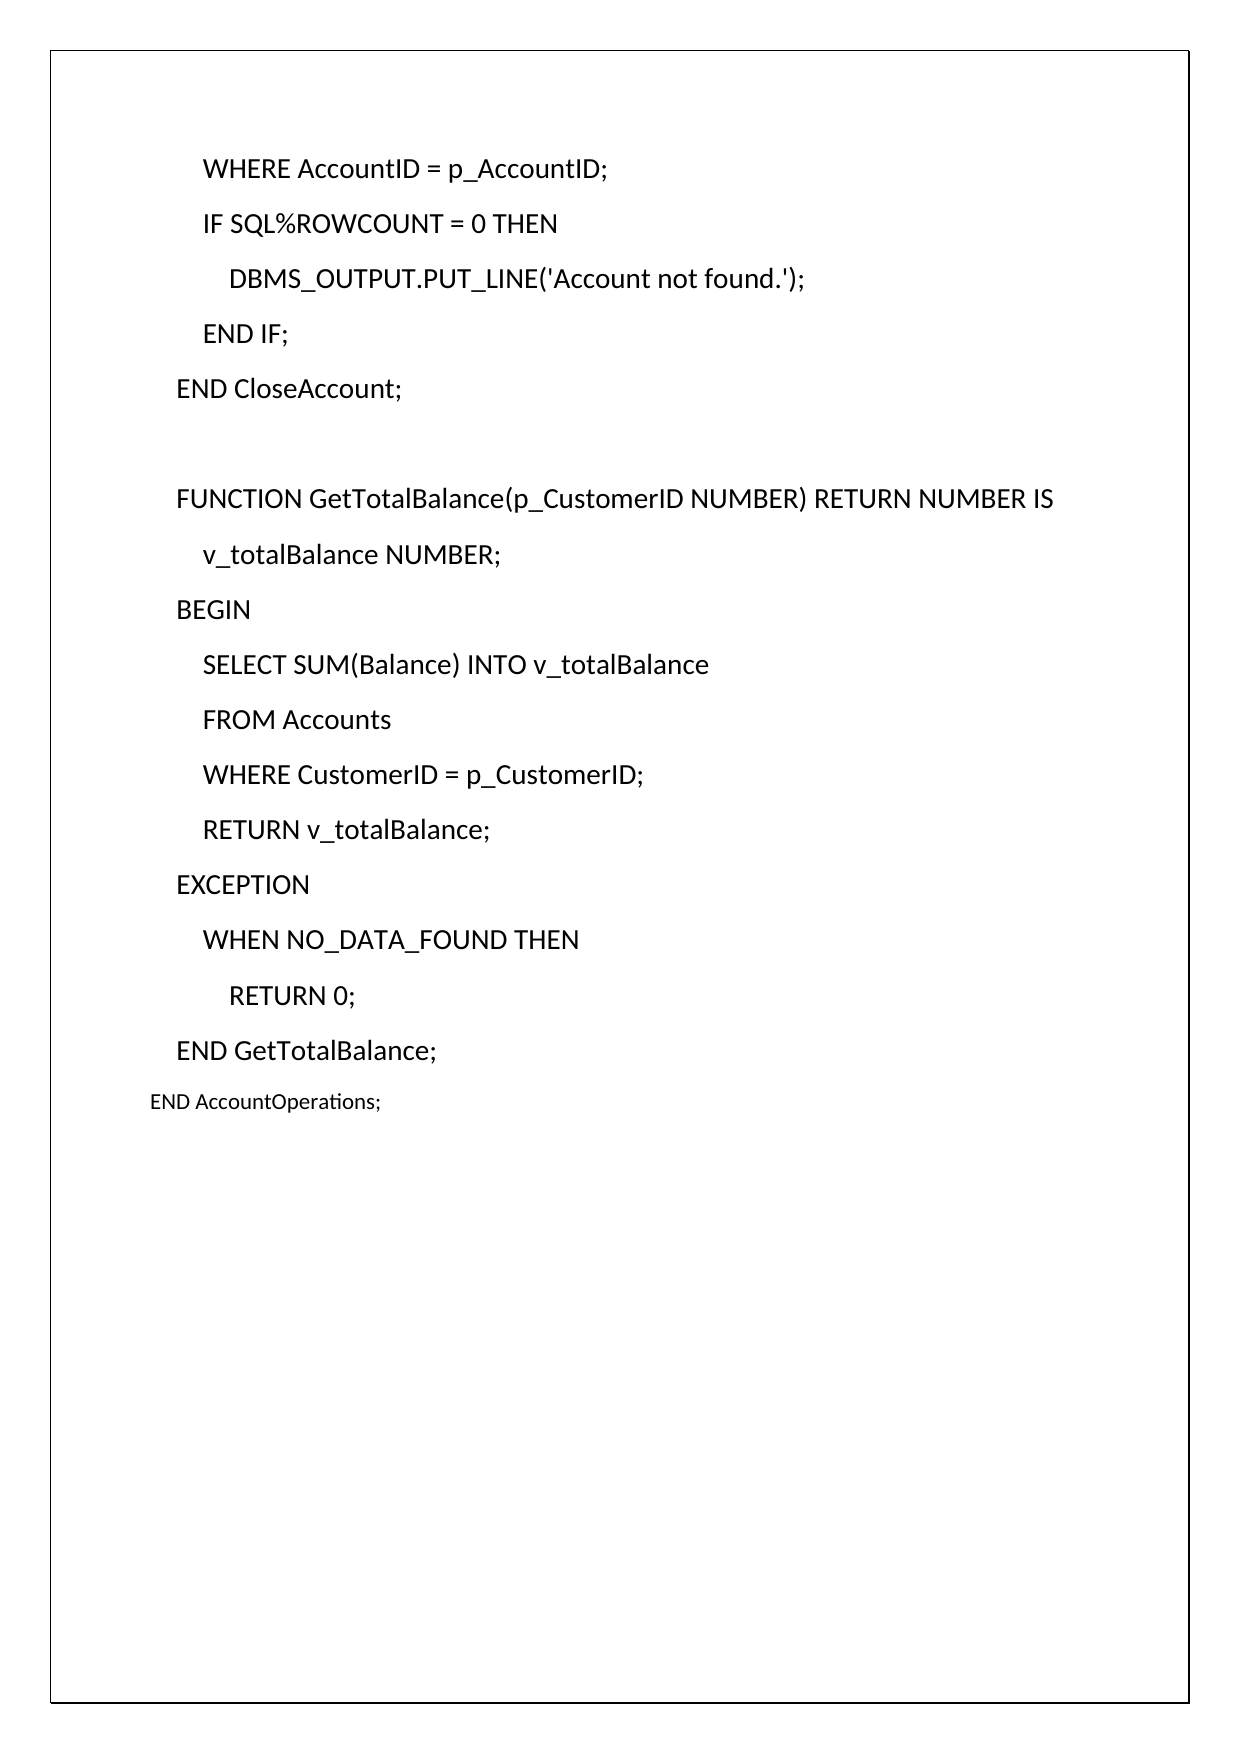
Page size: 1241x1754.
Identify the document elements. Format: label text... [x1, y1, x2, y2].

text FUNCTION GetTotalBalance(p_CustomerID NUMBER) RETURN NUMBER IS [150, 481, 1089, 516]
text WHEN NO_DATA_FOUND THEN [150, 921, 1089, 957]
text WHERE CustomerID = p_CustomerID; [150, 756, 1089, 792]
text DBMS_OUTPUT.PUT_LINE('Account not found.'); [150, 260, 1089, 296]
text WHERE AccountID = p_AccountID; [150, 150, 1089, 186]
text END AccountOperations; [150, 1087, 1089, 1115]
text BEGIN [150, 591, 1089, 626]
text EXCEPTION [150, 866, 1089, 902]
text IF SQL%ROWCOUNT = 0 THEN [150, 205, 1089, 241]
text v_totalBalance NUMBER; [150, 536, 1089, 571]
text RETURN 0; [150, 977, 1089, 1012]
text FROM Accounts [150, 701, 1089, 737]
text END IF; [150, 315, 1089, 351]
text SELECT SUM(Balance) INTO v_totalBalance [150, 646, 1089, 682]
text END CloseAccount; [150, 370, 1089, 406]
text RETURN v_totalBalance; [150, 811, 1089, 847]
text END GetTotalBalance; [150, 1032, 1089, 1067]
